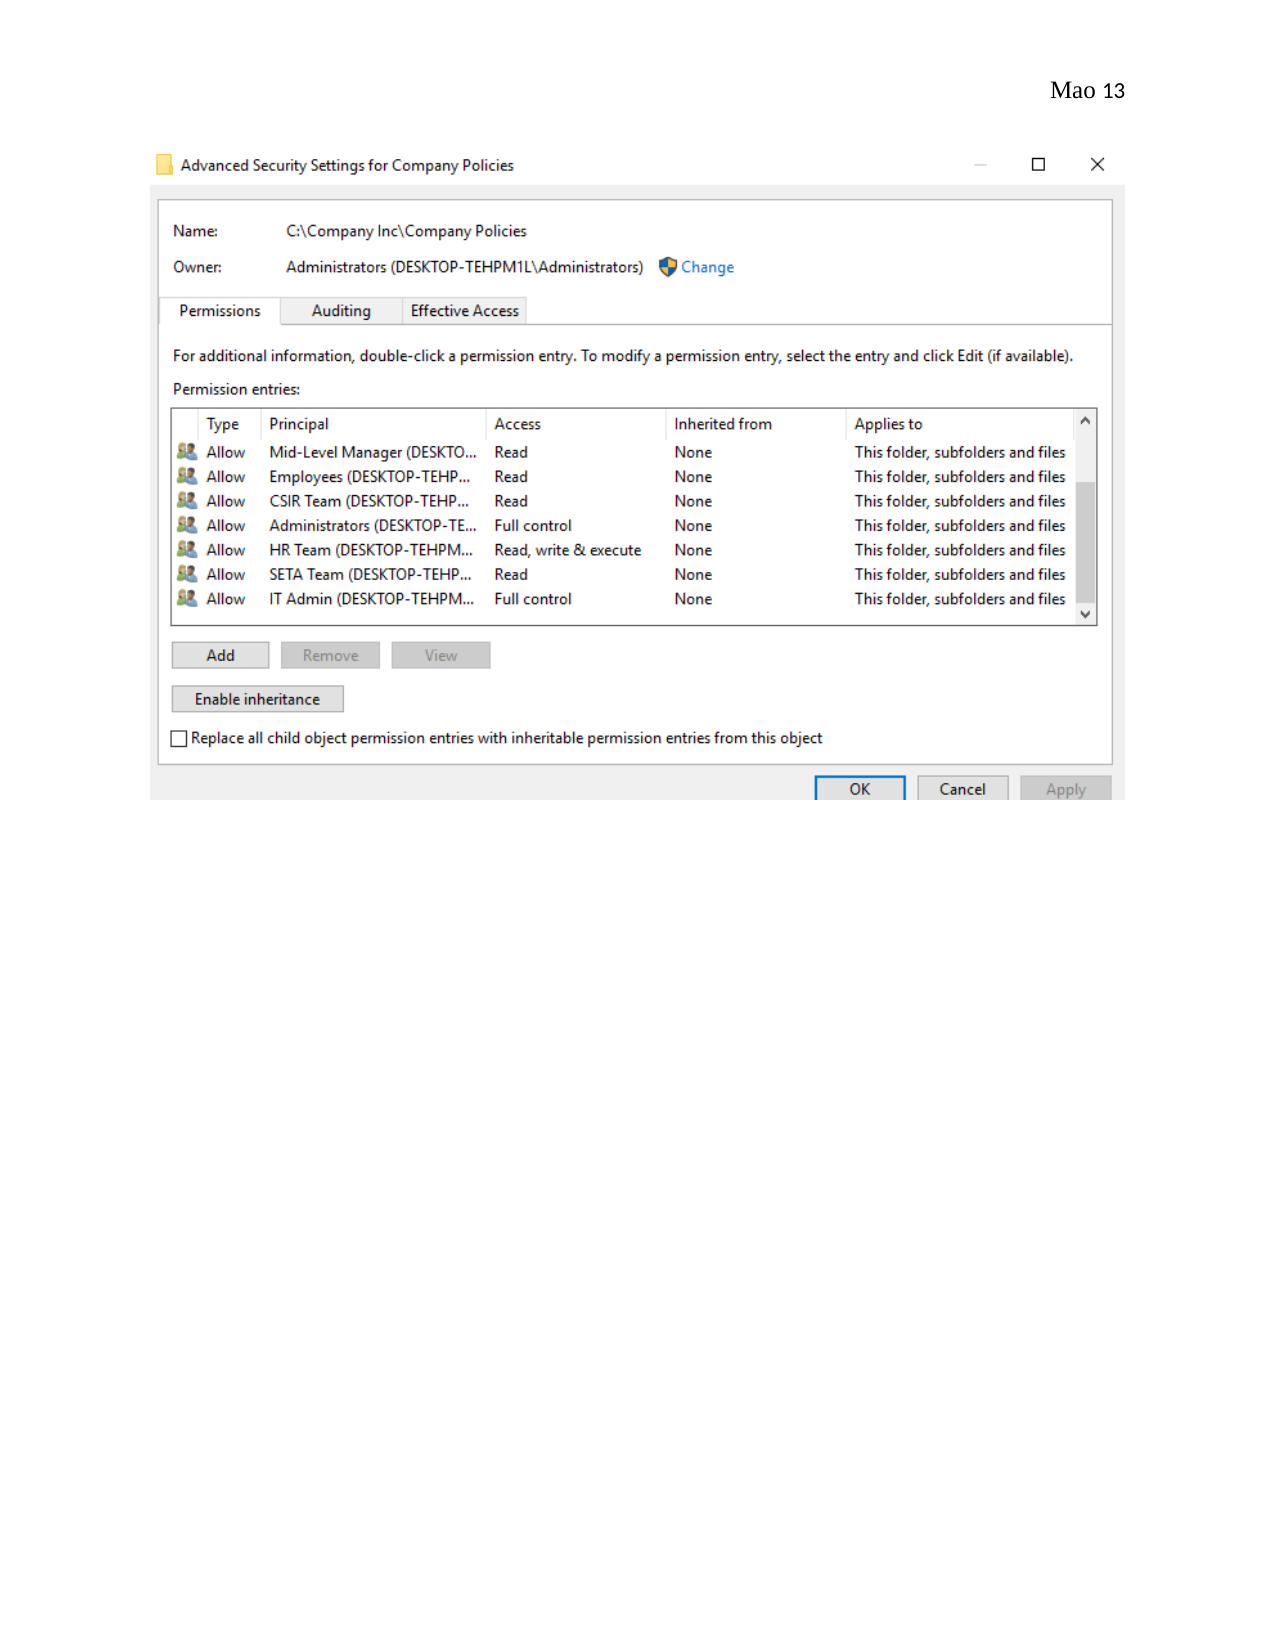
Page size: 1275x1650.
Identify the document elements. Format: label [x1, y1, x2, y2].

picture [150, 150, 1125, 800]
